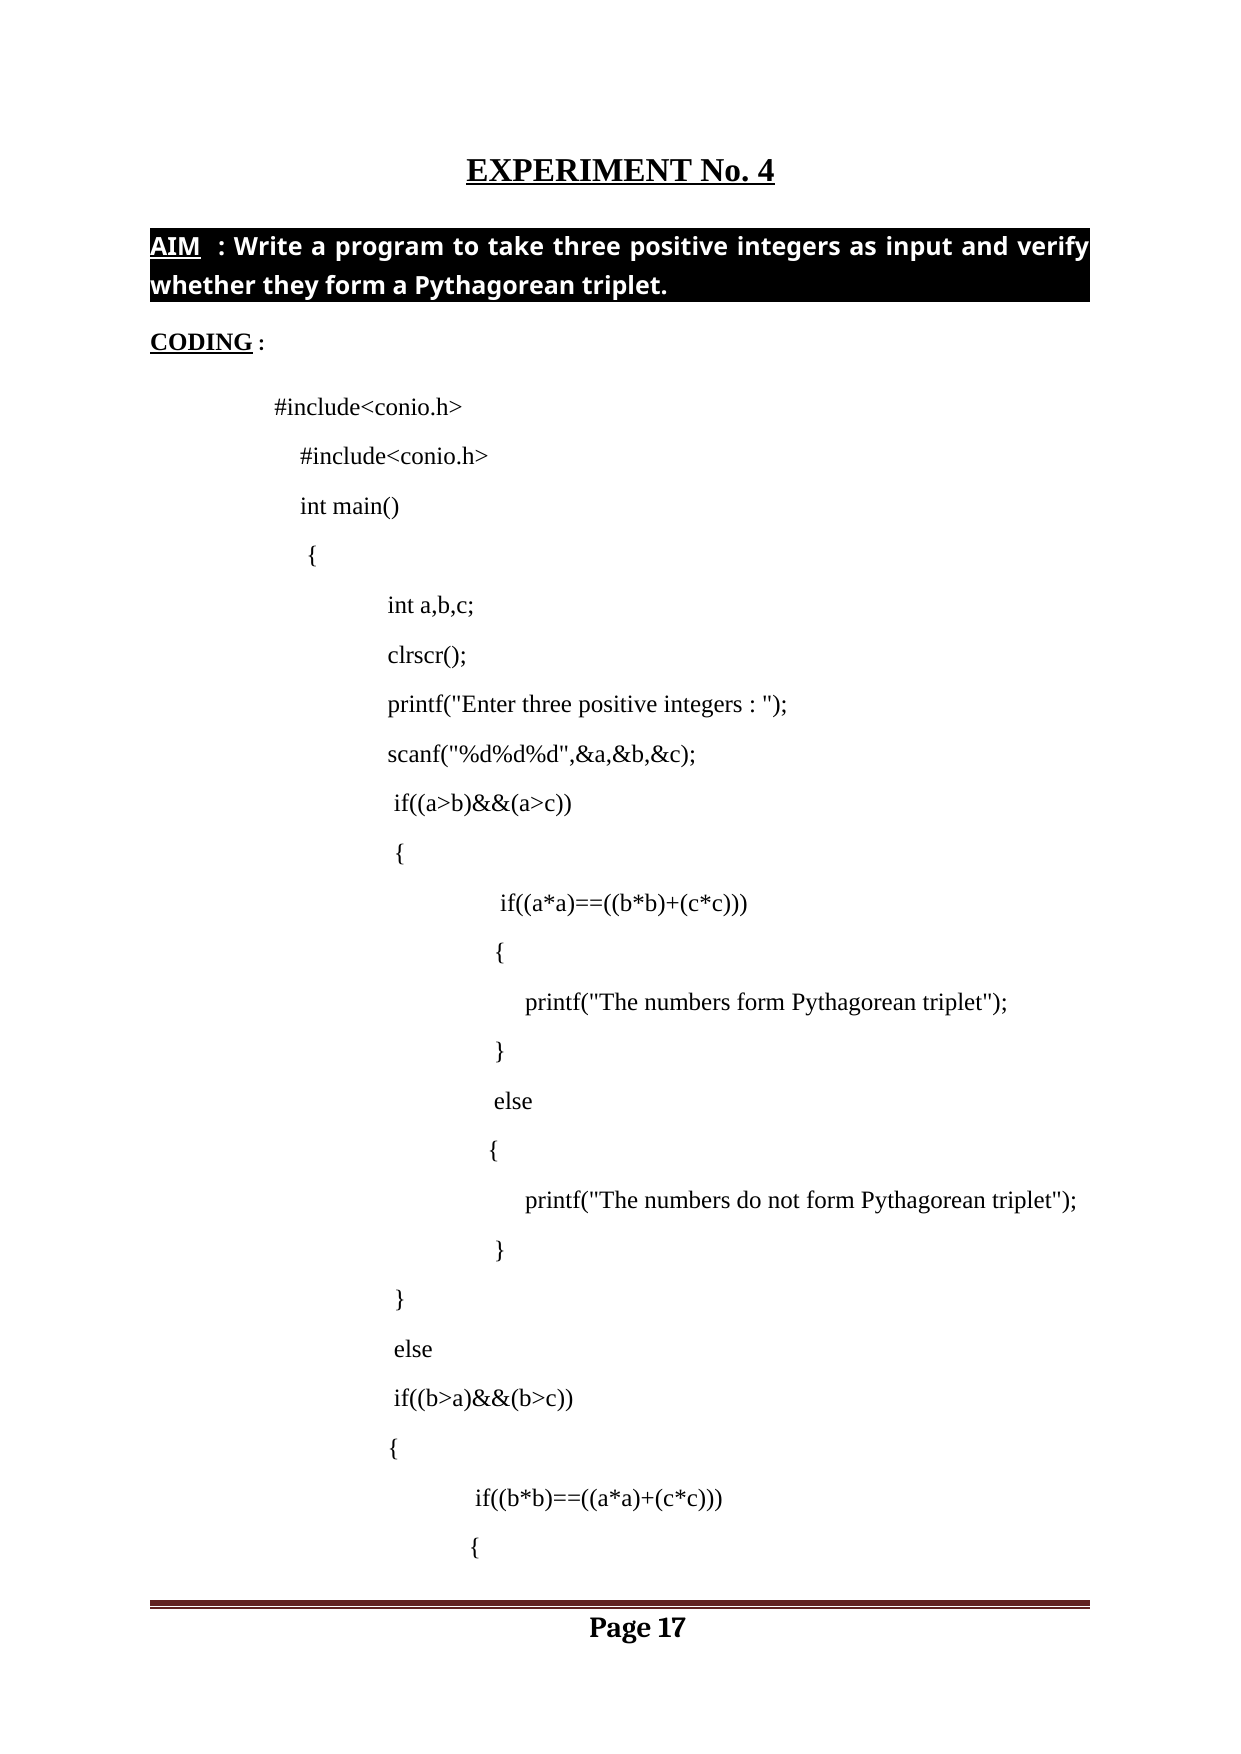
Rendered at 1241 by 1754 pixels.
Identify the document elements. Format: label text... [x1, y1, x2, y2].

text CODING : [150, 327, 1090, 357]
text #include<conio.h> [300, 441, 1090, 470]
text { [375, 838, 1090, 867]
text printf("The numbers do not form Pythagorean triplet"); [450, 1185, 1090, 1214]
text { [450, 1532, 1090, 1561]
text } [450, 1235, 1090, 1263]
text scanf("%d%d%d",&a,&b,&c); [375, 739, 1090, 768]
text printf("The numbers form Pythagorean triplet"); [450, 987, 1090, 1016]
text if((b>a)&&(b>c)) [375, 1383, 1090, 1412]
text int a,b,c; [375, 590, 1090, 619]
text clrscr(); [375, 640, 1090, 668]
text } [450, 1036, 1090, 1065]
text else [450, 1086, 1090, 1115]
text { [375, 1433, 1090, 1462]
text int main() [300, 491, 1090, 520]
text printf("Enter three positive integers : "); [375, 689, 1090, 718]
text if((b*b)==((a*a)+(c*c))) [450, 1483, 1090, 1511]
text else [375, 1334, 1090, 1363]
text EXPERIMENT No. 4 [150, 150, 1090, 188]
text { [300, 541, 1090, 569]
text if((a*a)==((b*b)+(c*c))) [450, 888, 1090, 916]
text #include<conio.h> [150, 392, 1090, 421]
text { [450, 1136, 1090, 1164]
text } [375, 1284, 1090, 1313]
text AIM : Write a program to take three positive integers as input and verify whether they form a Pythagorean triplet. [150, 228, 1090, 302]
text if((a>b)&&(a>c)) [375, 788, 1090, 817]
text { [450, 937, 1090, 966]
